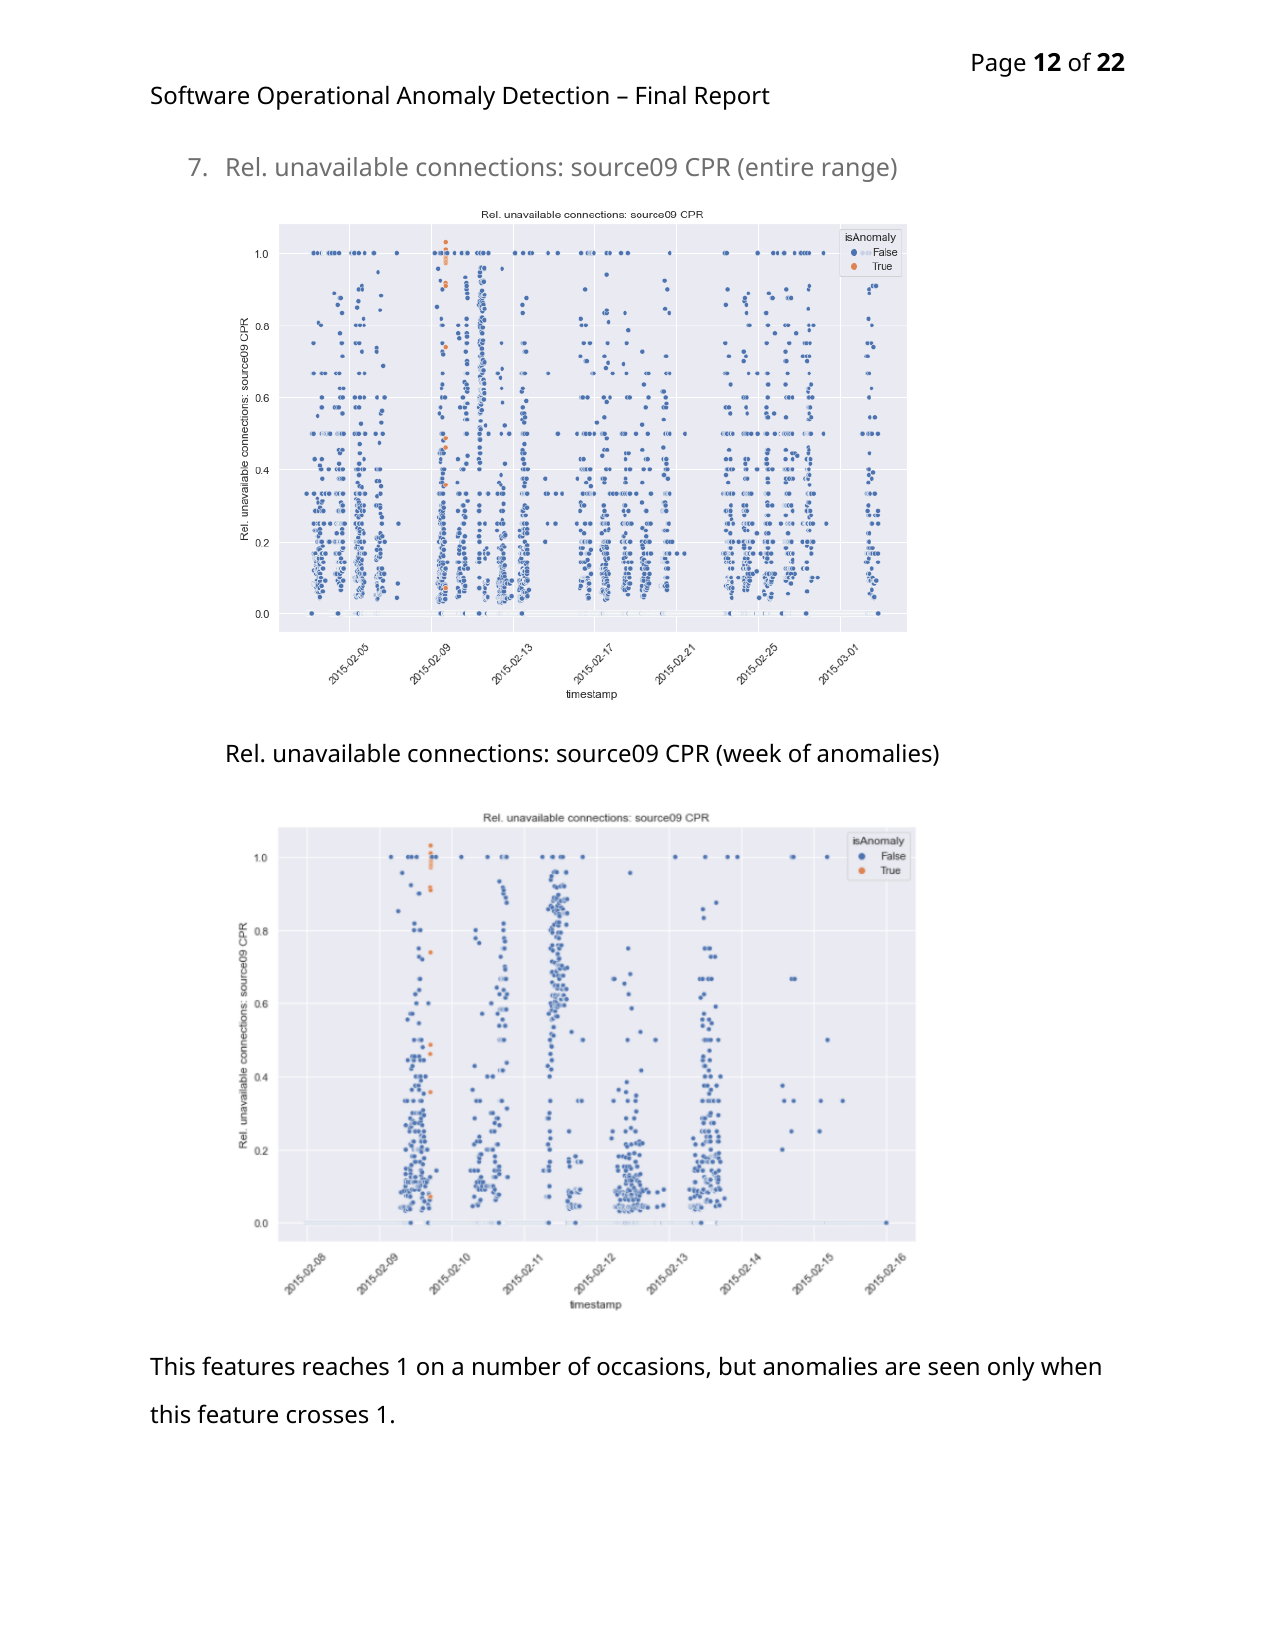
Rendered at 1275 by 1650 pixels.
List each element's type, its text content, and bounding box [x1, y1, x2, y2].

text Rel. unavailable connections: source09 CPR (week of anomalies) [150, 737, 1125, 769]
text This features reaches 1 on a number of occasions, but anomalies are seen only when this feature crosses 1. [150, 1349, 1125, 1431]
picture [225, 802, 932, 1317]
picture [225, 201, 932, 704]
subtitle Rel. unavailable connections: source09 CPR (entire range) [187, 150, 1125, 184]
